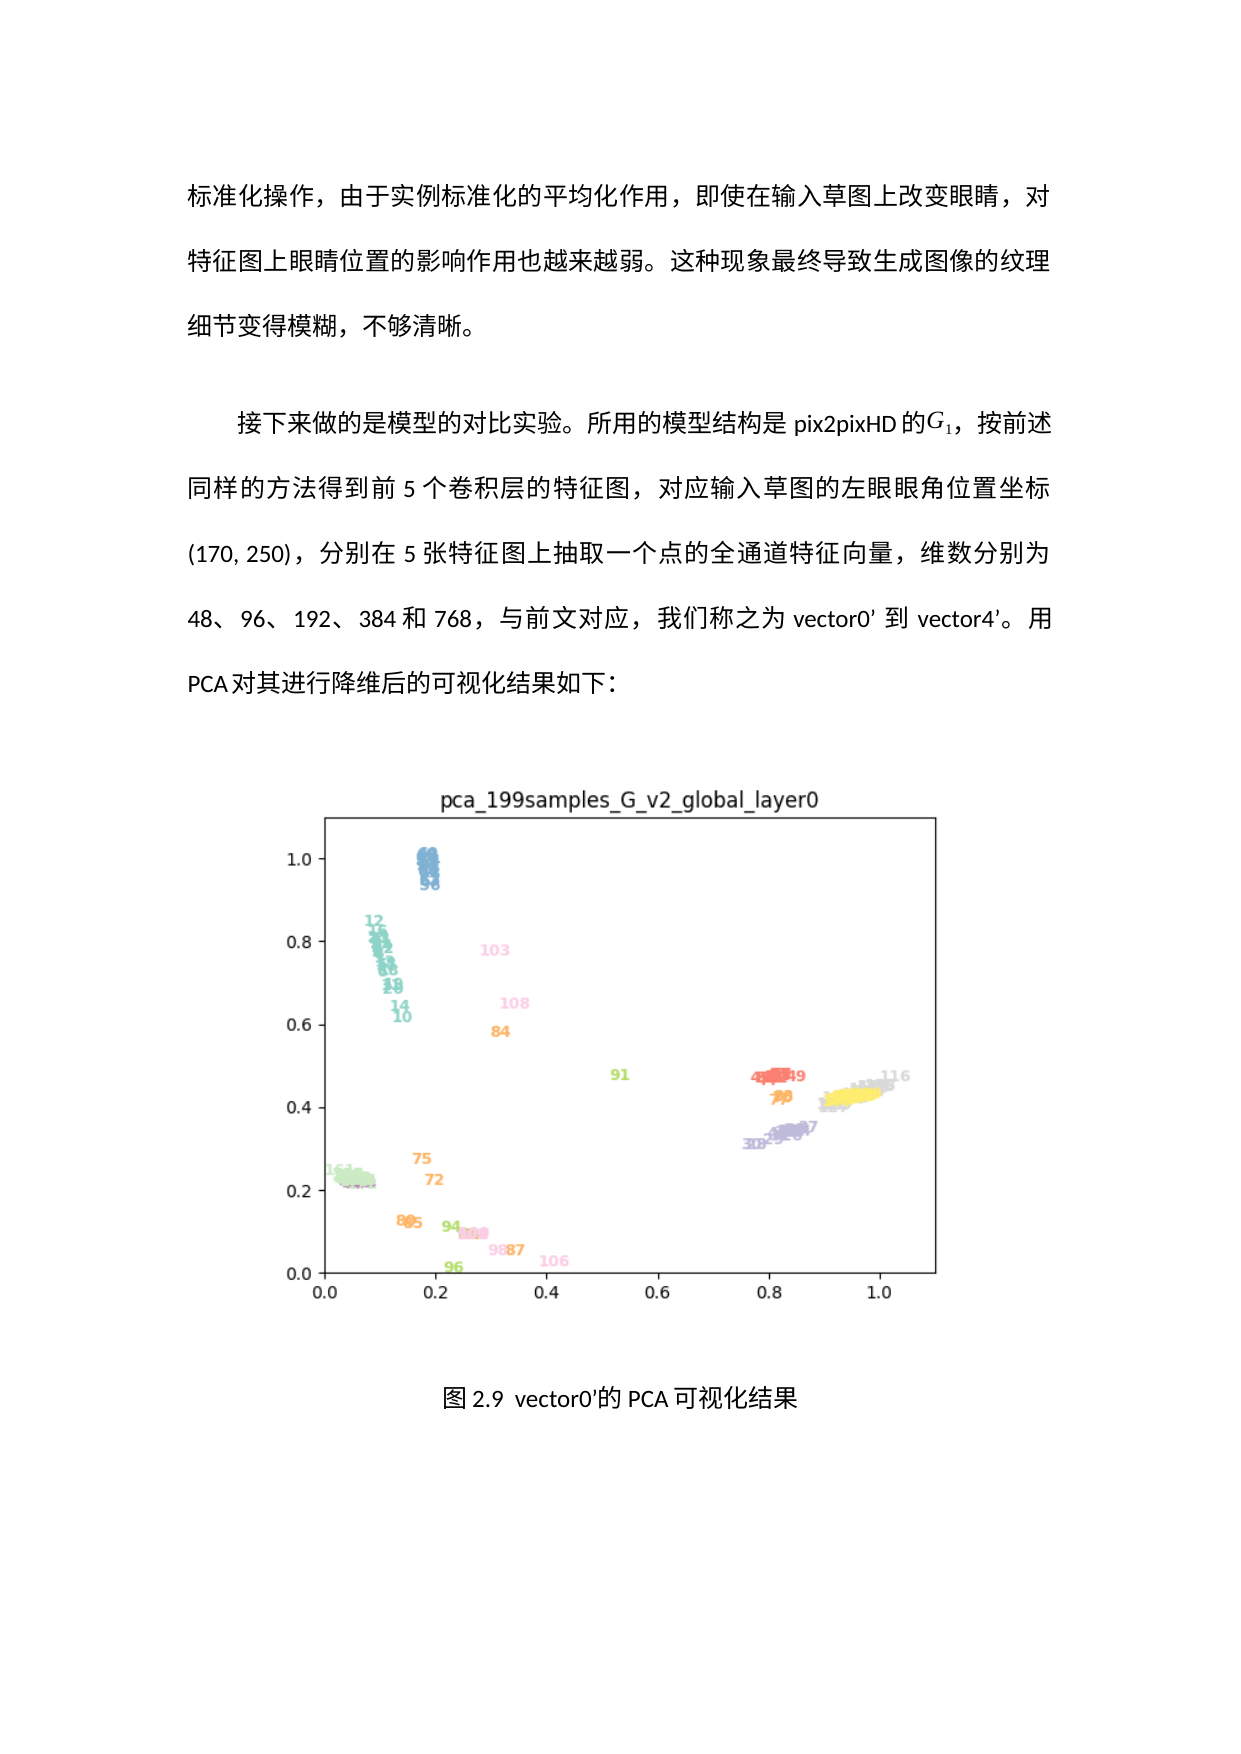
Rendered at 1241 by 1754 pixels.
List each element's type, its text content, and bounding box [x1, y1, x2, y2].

text 接下来做的是模型的对比实验。所用的模型结构是pix2pixHD的，按前述同样的方法得到前5个卷积层的特征图，对应输入草图的左眼眼角位置坐标(170, 250)，分别在5张特征图上抽取一个点的全通道特征向量，维数分别为48、96、192、384和768，与前文对应，我们称之为vector0’ 到 vector4’。用PCA 对其进行降维后的可视化结果如下： [187, 389, 1053, 714]
text 图2.9 vector0’的PCA可视化结果 [187, 1364, 1053, 1429]
picture [226, 747, 1014, 1338]
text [187, 162, 1053, 357]
